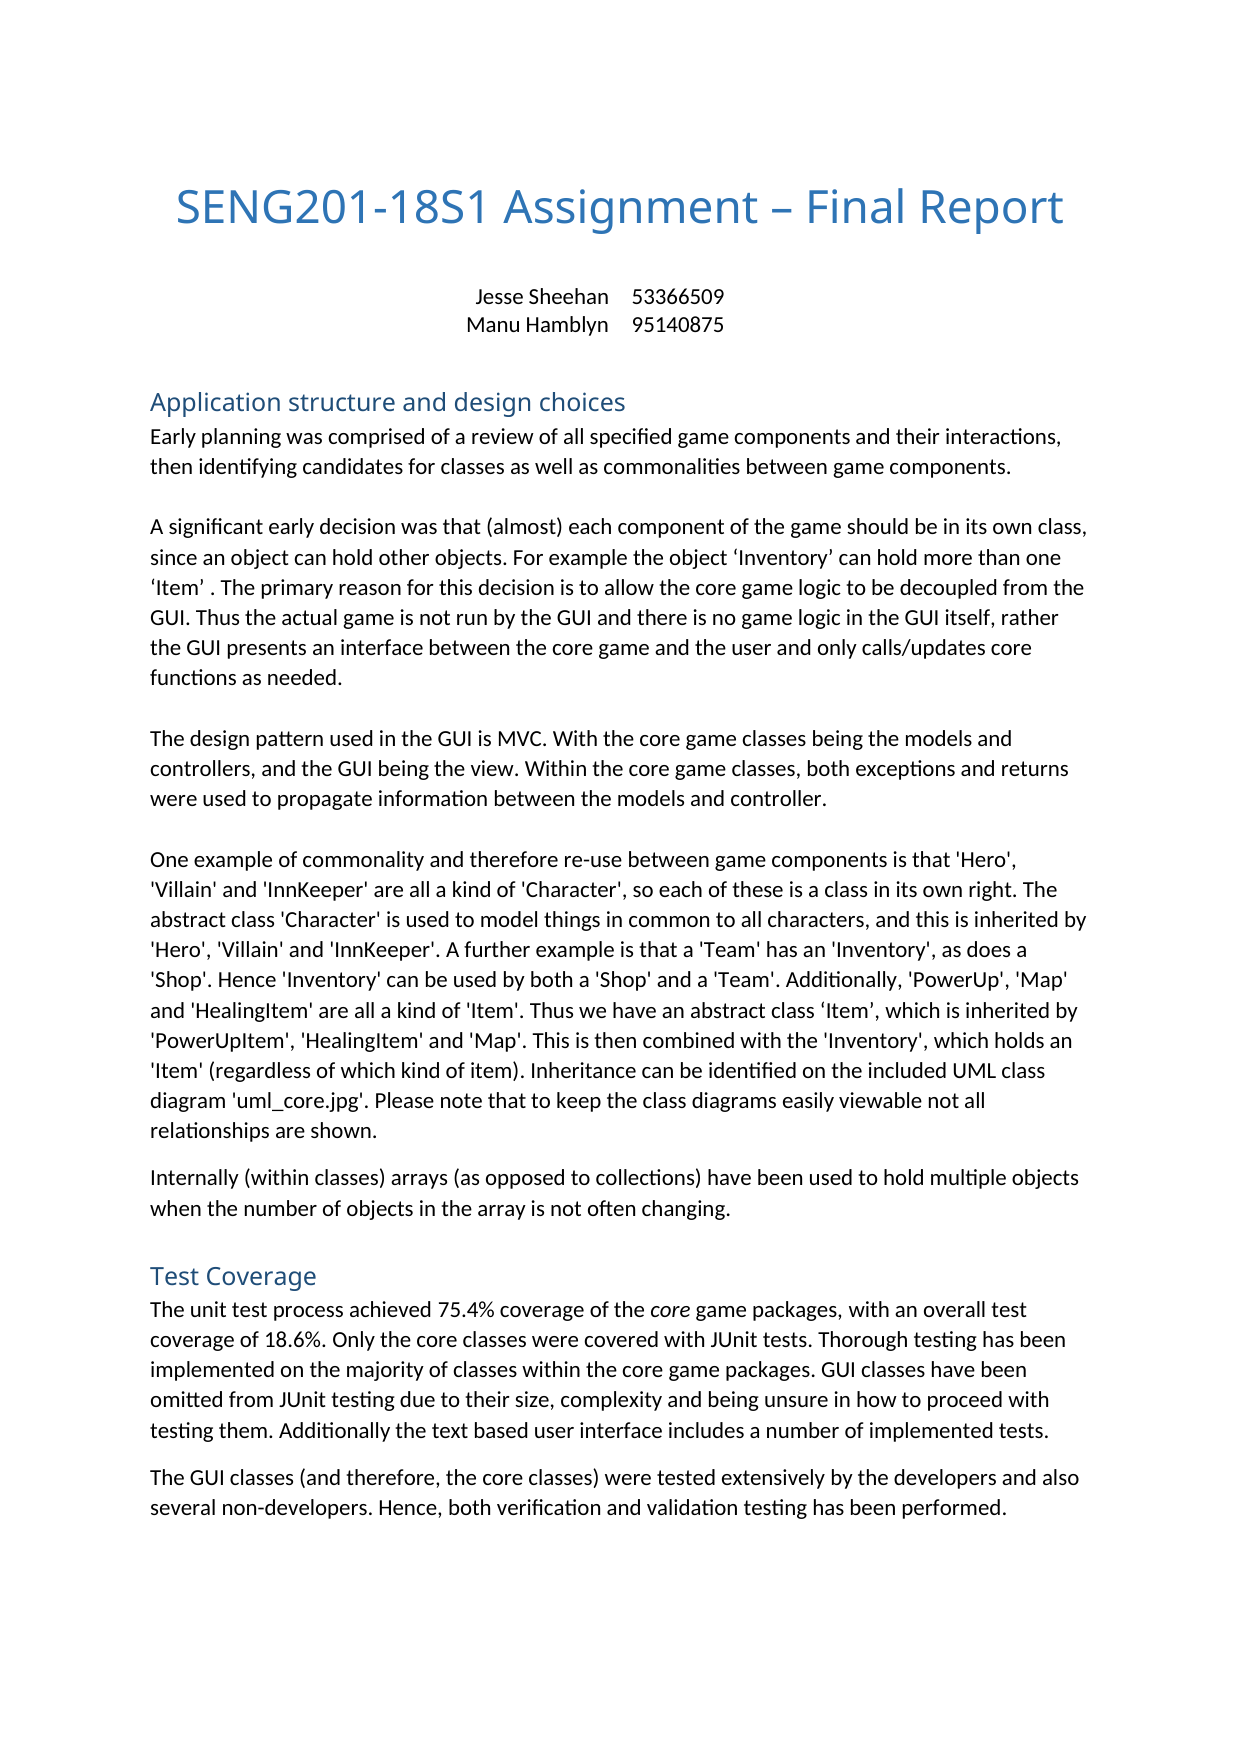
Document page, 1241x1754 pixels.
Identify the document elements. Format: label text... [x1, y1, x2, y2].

text A significant early decision was that (almost) each component of the game should be in its own class, since an object can hold other objects. For example the object ‘Inventory’ can hold more than one ‘Item’ . The primary reason for this decision is to allow the core game logic to be decoupled from the GUI. Thus the actual game is not run by the GUI and there is no game logic in the GUI itself, rather the GUI presents an interface between the core game and the user and only calls/updates core functions as needed. [150, 512, 1090, 691]
table_header 53366509 [620, 282, 1090, 310]
text The GUI classes (and therefore, the core classes) were tested extensively by the developers and also several non-developers. Hence, both verification and validation testing has been performed. [150, 1463, 1090, 1521]
text The design pattern used in the GUI is MVC. With the core game classes being the models and controllers, and the GUI being the view. Within the core game classes, both exceptions and returns were used to propagate information between the models and controller. [150, 724, 1090, 812]
table_cell 95140875 [620, 310, 1090, 338]
subtitle SENG201-18S1 Assignment – Final Report [150, 175, 1090, 237]
subtitle Test Coverage [150, 1258, 1090, 1292]
table_header Jesse Sheehan [150, 282, 620, 310]
text Internally (within classes) arrays (as opposed to collections) have been used to hold multiple objects when the number of objects in the array is not often changing. [150, 1163, 1090, 1222]
text One example of commonality and therefore re-use between game components is that 'Hero', 'Villain' and 'InnKeeper' are all a kind of 'Character', so each of these is a class in its own right. The abstract class 'Character' is used to model things in common to all characters, and this is inherited by 'Hero', 'Villain' and 'InnKeeper'. A further example is that a 'Team' has an 'Inventory', as does a 'Shop'. Hence 'Inventory' can be used by both a 'Shop' and a 'Team'. Additionally, 'PowerUp', 'Map' and 'HealingItem' are all a kind of 'Item'. Thus we have an abstract class ‘Item’, which is inherited by 'PowerUpItem', 'HealingItem' and 'Map'. This is then combined with the 'Inventory', which holds an 'Item' (regardless of which kind of item). Inheritance can be identified on the included UML class diagram 'uml_core.jpg'. Please note that to keep the class diagrams easily viewable not all relationships are shown. [150, 845, 1090, 1144]
table_cell Manu Hamblyn [150, 310, 620, 338]
text Early planning was comprised of a review of all specified game components and their interactions, then identifying candidates for classes as well as commonalities between game components. [150, 422, 1090, 480]
text The unit test process achieved 75.4% coverage of the core game packages, with an overall test coverage of 18.6%. Only the core classes were covered with JUnit tests. Thorough testing has been implemented on the majority of classes within the core game packages. GUI classes have been omitted from JUnit testing due to their size, complexity and being unsure in how to proceed with testing them. Additionally the text based user interface includes a number of implemented tests. [150, 1295, 1090, 1444]
subtitle Application structure and design choices [150, 385, 1090, 419]
